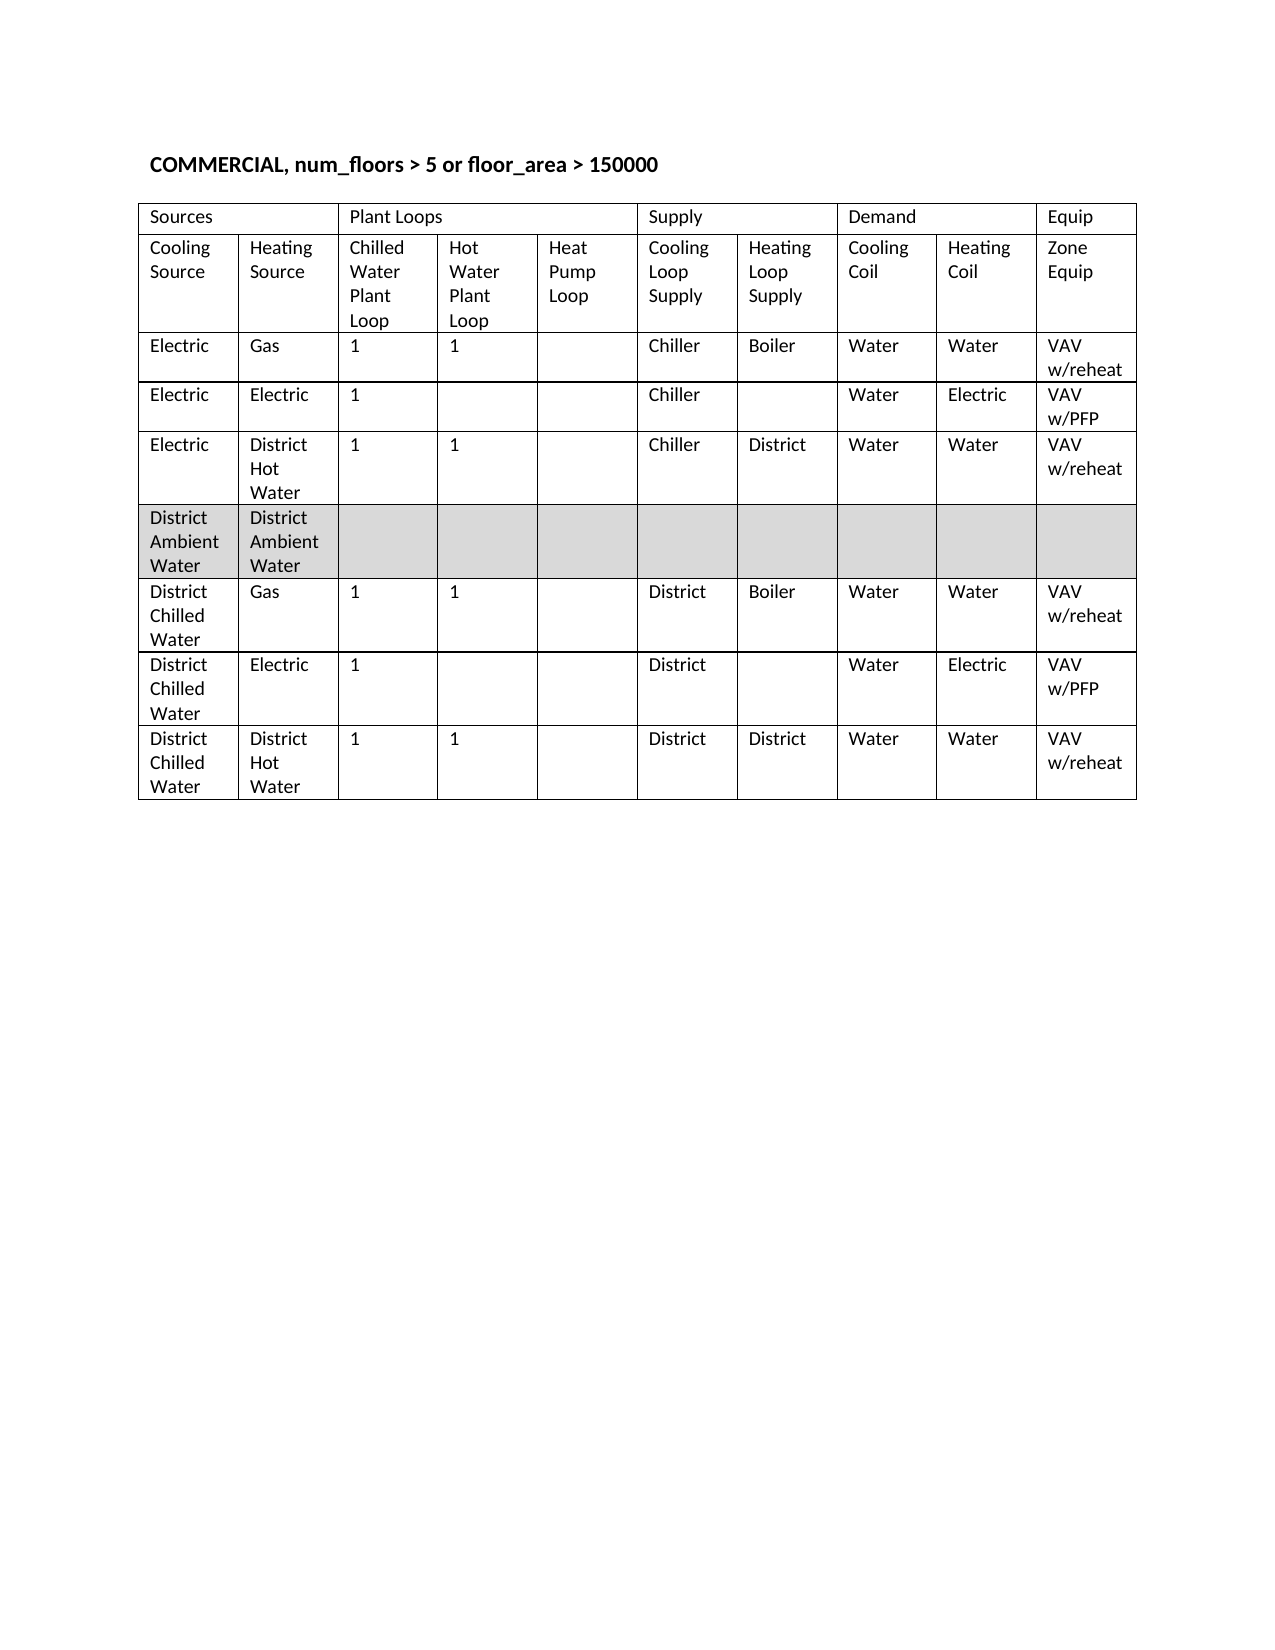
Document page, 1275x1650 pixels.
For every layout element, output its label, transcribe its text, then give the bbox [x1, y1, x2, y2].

table_cell Heating Coil [937, 235, 1036, 332]
table_cell 1 [339, 432, 437, 504]
table_cell Chiller [638, 383, 737, 431]
table_cell District Chilled Water [139, 579, 238, 651]
table_cell VAV w/PFP [1037, 653, 1136, 725]
table_cell District Ambient Water [139, 505, 238, 578]
table_cell 1 [438, 579, 537, 651]
table_cell Chiller [638, 432, 737, 504]
table_cell Electric [139, 333, 238, 381]
table_cell Electric [937, 653, 1036, 725]
table_header Sources [139, 204, 338, 234]
table_cell Chiller [638, 333, 737, 381]
table_cell 1 [339, 333, 437, 381]
table_cell Water [838, 653, 936, 725]
table_cell [838, 505, 936, 578]
table_cell 1 [339, 383, 437, 431]
table_cell Water [937, 579, 1036, 651]
table_cell VAV w/reheat [1037, 333, 1136, 381]
table_cell Heating Source [239, 235, 338, 332]
table_cell Chilled Water Plant Loop [339, 235, 437, 332]
table_cell 1 [339, 653, 437, 725]
table_cell [339, 505, 437, 578]
table_cell District Hot Water [239, 726, 338, 798]
table_cell Electric [139, 383, 238, 431]
table_header Demand [838, 204, 1036, 234]
table_cell [738, 505, 837, 578]
table_cell Electric [937, 383, 1036, 431]
table_cell District [738, 432, 837, 504]
table_cell Cooling Coil [838, 235, 936, 332]
table_cell Water [937, 432, 1036, 504]
table_cell [538, 505, 637, 578]
table_cell District [638, 653, 737, 725]
table_cell [538, 383, 637, 431]
table_cell Water [937, 726, 1036, 798]
table_cell [538, 653, 637, 725]
table_cell Water [838, 579, 936, 651]
table_cell [937, 505, 1036, 578]
table_cell 1 [339, 579, 437, 651]
table_cell [538, 579, 637, 651]
table_cell Gas [239, 579, 338, 651]
table_cell VAV w/reheat [1037, 432, 1136, 504]
table_cell 1 [438, 726, 537, 798]
table_cell [738, 383, 837, 431]
table_cell 1 [339, 726, 437, 798]
table_cell District Chilled Water [139, 653, 238, 725]
table_cell [638, 505, 737, 578]
text COMMERCIAL, num_floors > 5 or floor_area > 150000 [150, 150, 1125, 178]
table_cell Boiler [738, 333, 837, 381]
table_cell 1 [438, 432, 537, 504]
table_cell [538, 333, 637, 381]
table_cell Cooling Source [139, 235, 238, 332]
table_cell Water [838, 383, 936, 431]
table_header Supply [638, 204, 837, 234]
table_cell District Hot Water [239, 432, 338, 504]
table_cell [538, 432, 637, 504]
table_cell Water [838, 726, 936, 798]
table_header Plant Loops [339, 204, 637, 234]
table_cell [438, 383, 537, 431]
table_cell [438, 653, 537, 725]
table_cell Water [838, 333, 936, 381]
table_cell District Chilled Water [139, 726, 238, 798]
table_cell VAV w/reheat [1037, 726, 1136, 798]
table_cell District [738, 726, 837, 798]
table_cell District Ambient Water [239, 505, 338, 578]
table_cell Gas [239, 333, 338, 381]
table_cell Cooling Loop Supply [638, 235, 737, 332]
table_cell [738, 653, 837, 725]
table_cell Water [937, 333, 1036, 381]
table_cell [538, 726, 637, 798]
table_header Equip [1037, 204, 1136, 234]
table_cell Zone Equip [1037, 235, 1136, 332]
table_cell Hot Water Plant Loop [438, 235, 537, 332]
table_cell Heat Pump Loop [538, 235, 637, 332]
table_cell Heating Loop Supply [738, 235, 837, 332]
table_cell VAV w/reheat [1037, 579, 1136, 651]
table_cell Electric [239, 383, 338, 431]
table_cell Electric [239, 653, 338, 725]
table_cell Boiler [738, 579, 837, 651]
table_cell [438, 505, 537, 578]
table_cell Electric [139, 432, 238, 504]
table_cell VAV w/PFP [1037, 383, 1136, 431]
table_cell [1037, 505, 1136, 578]
table_cell District [638, 726, 737, 798]
table_cell District [638, 579, 737, 651]
table_cell Water [838, 432, 936, 504]
table_cell 1 [438, 333, 537, 381]
